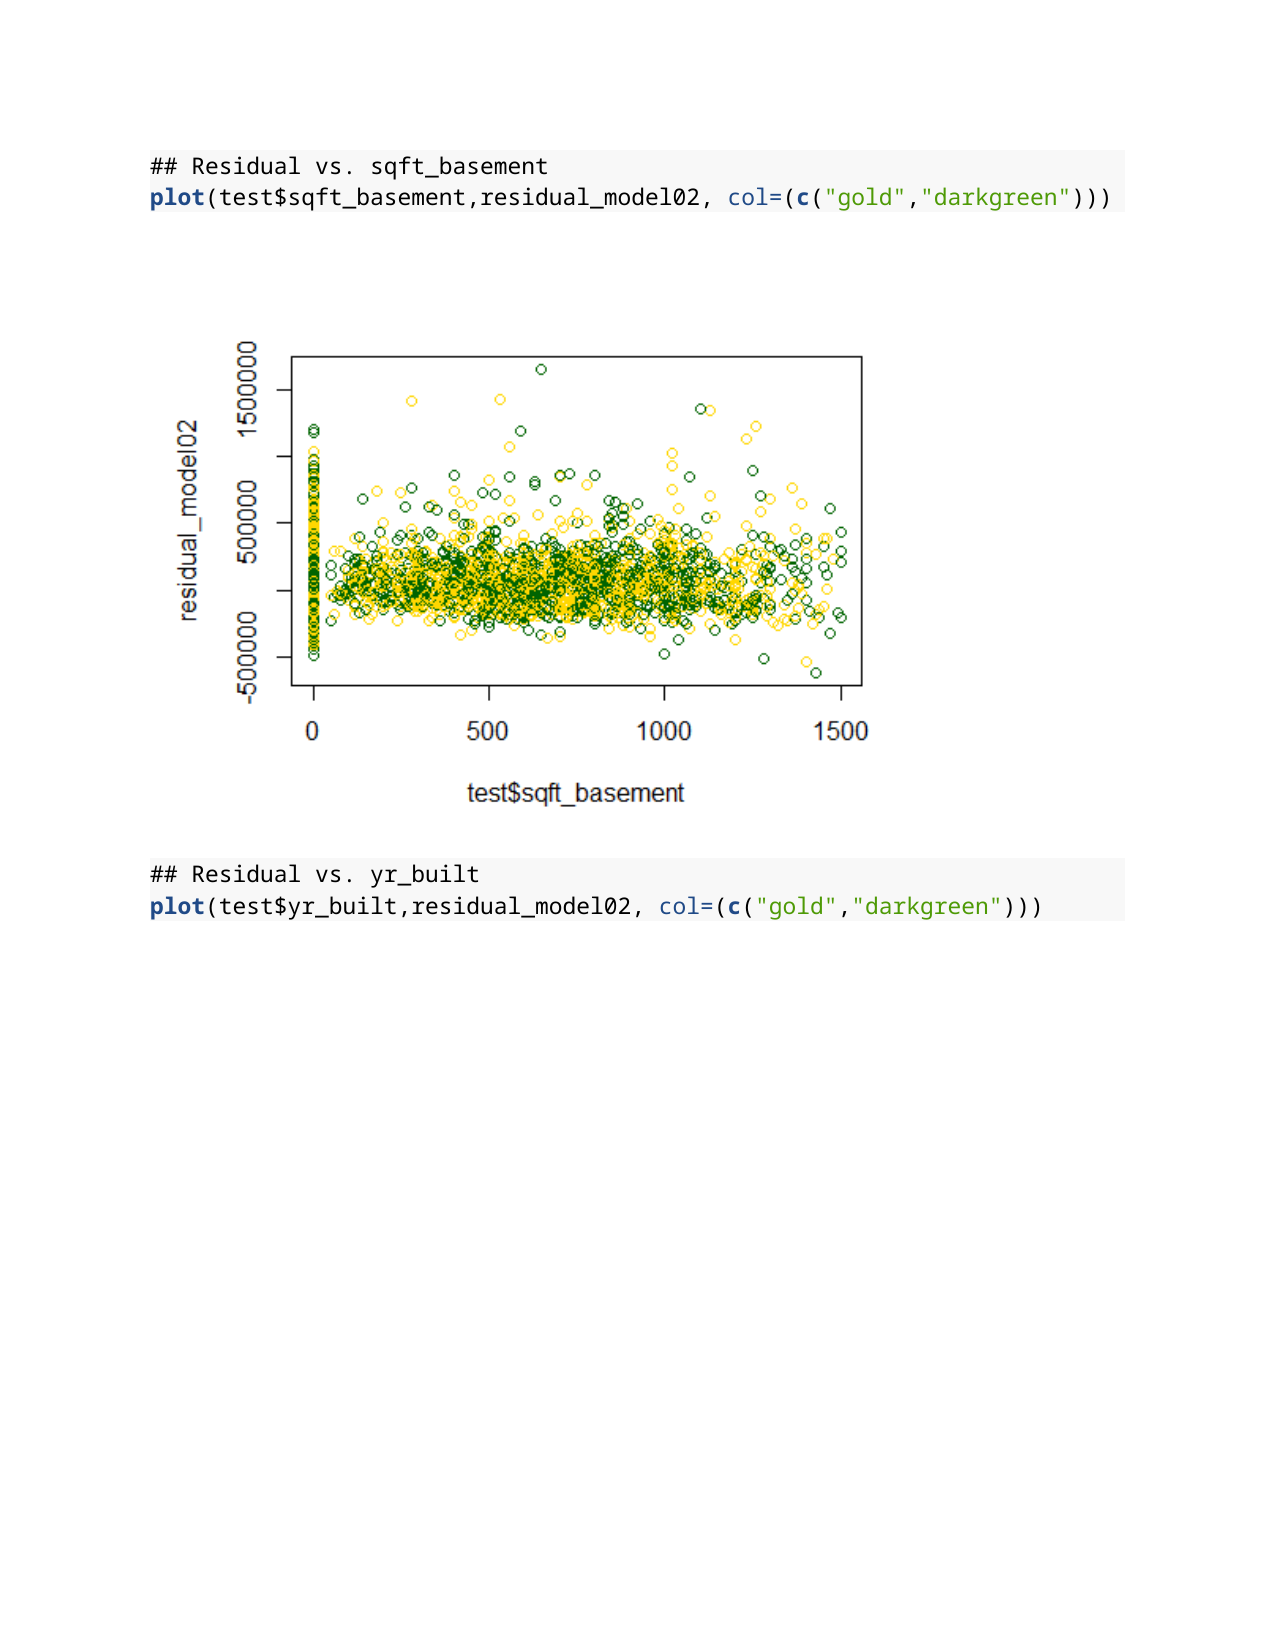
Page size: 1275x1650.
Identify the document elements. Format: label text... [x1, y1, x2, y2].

text ## Residual vs. yr_built plot(test$yr_built,residual_model02, col=(c("gold","darkgreen"))) [150, 858, 1125, 921]
picture [168, 233, 925, 840]
text ## Residual vs. sqft_basement plot(test$sqft_basement,residual_model02, col=(c("gold","darkgreen"))) [549, 150, 1125, 212]
